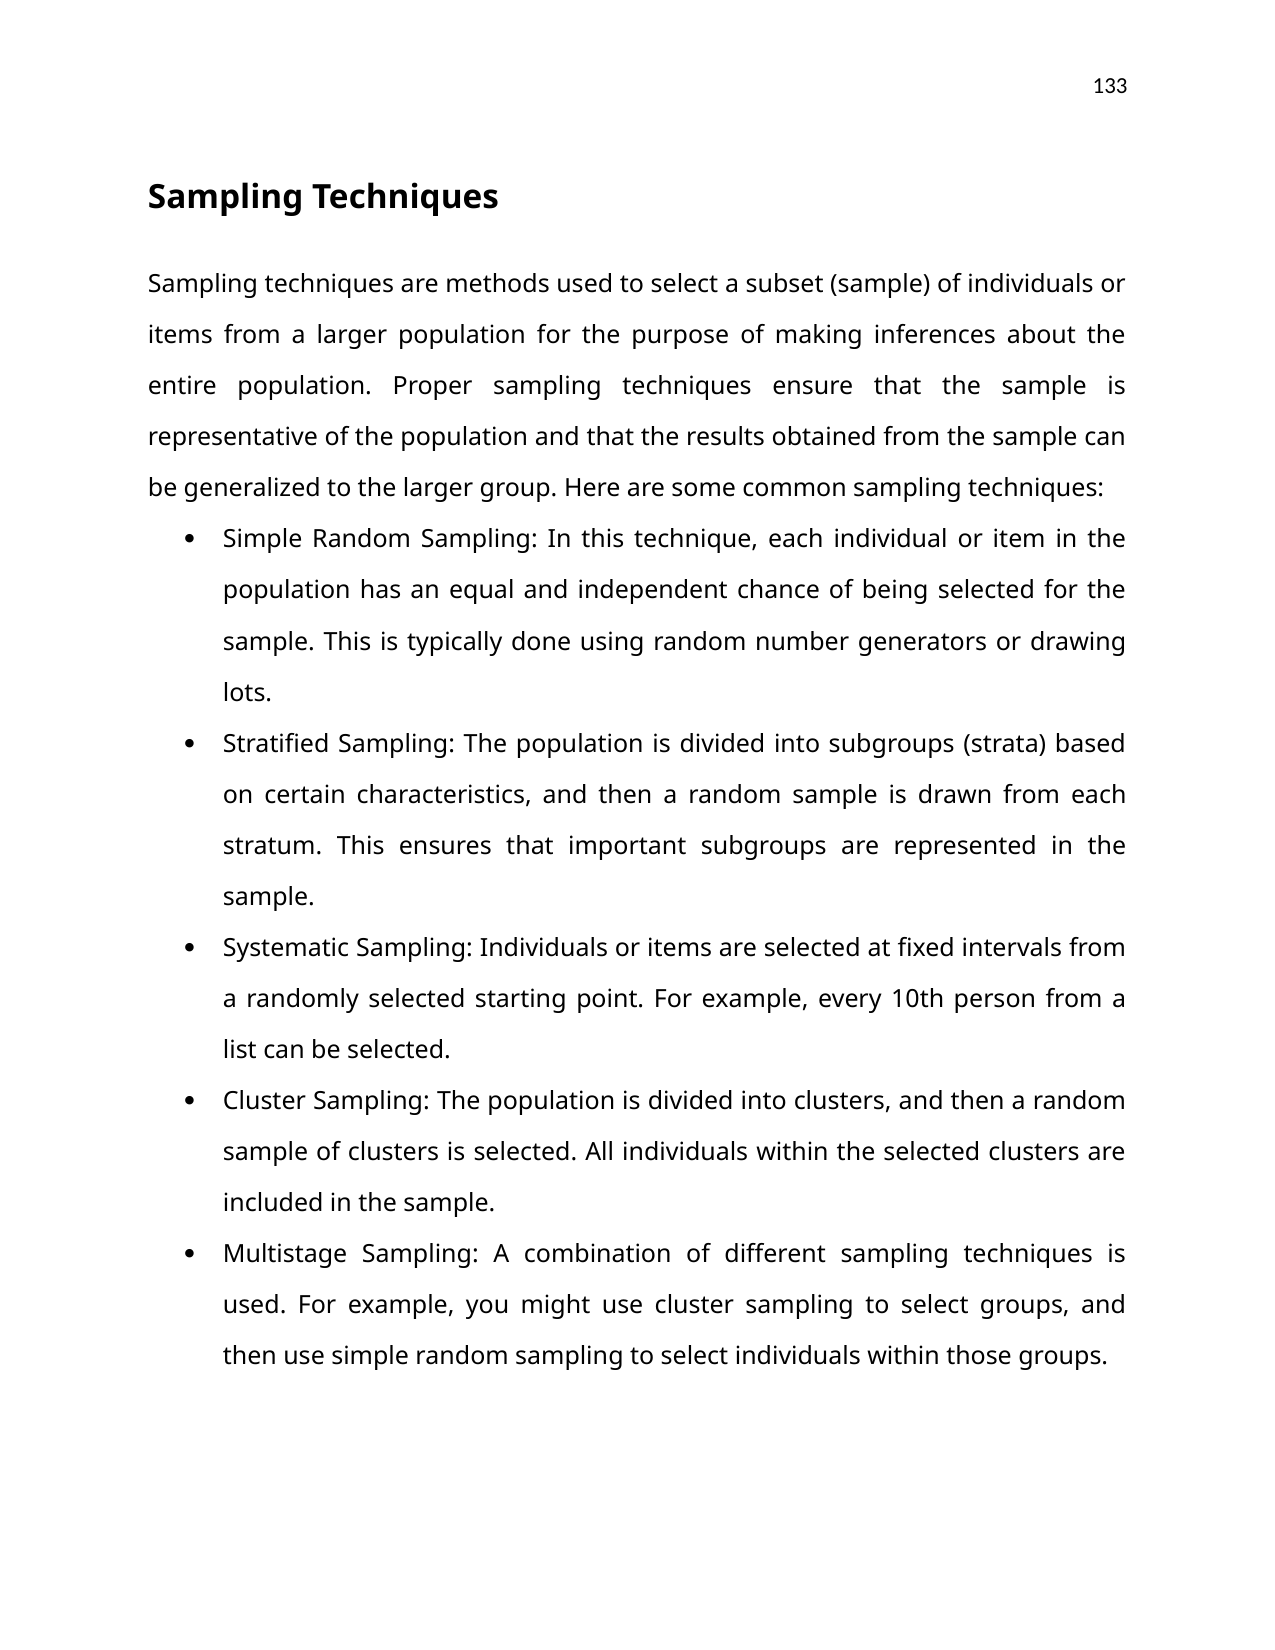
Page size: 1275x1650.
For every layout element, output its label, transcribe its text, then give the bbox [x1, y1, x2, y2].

text Sampling techniques are methods used to select a subset (sample) of individuals or items from a larger population for the purpose of making inferences about the entire population. Proper sampling techniques ensure that the sample is representative of the population and that the results obtained from the sample can be generalized to the larger group. Here are some common sampling techniques: [148, 266, 1127, 504]
text Sampling Techniques [148, 173, 1127, 218]
list Stratified Sampling: The population is divided into subgroups (strata) based on certain characteristics, and then a random sample is drawn from each stratum. This ensures that important subgroups are represented in the sample. [185, 725, 1127, 912]
list Multistage Sampling: A combination of different sampling techniques is used. For example, you might use cluster sampling to select groups, and then use simple random sampling to select individuals within those groups. [185, 1236, 1127, 1372]
list Systematic Sampling: Individuals or items are selected at fixed intervals from a randomly selected starting point. For example, every 10th person from a list can be selected. [185, 929, 1127, 1066]
list Simple Random Sampling: In this technique, each individual or item in the population has an equal and independent chance of being selected for the sample. This is typically done using random number generators or drawing lots. [185, 521, 1127, 708]
list Cluster Sampling: The population is divided into clusters, and then a random sample of clusters is selected. All individuals within the selected clusters are included in the sample. [185, 1082, 1127, 1219]
